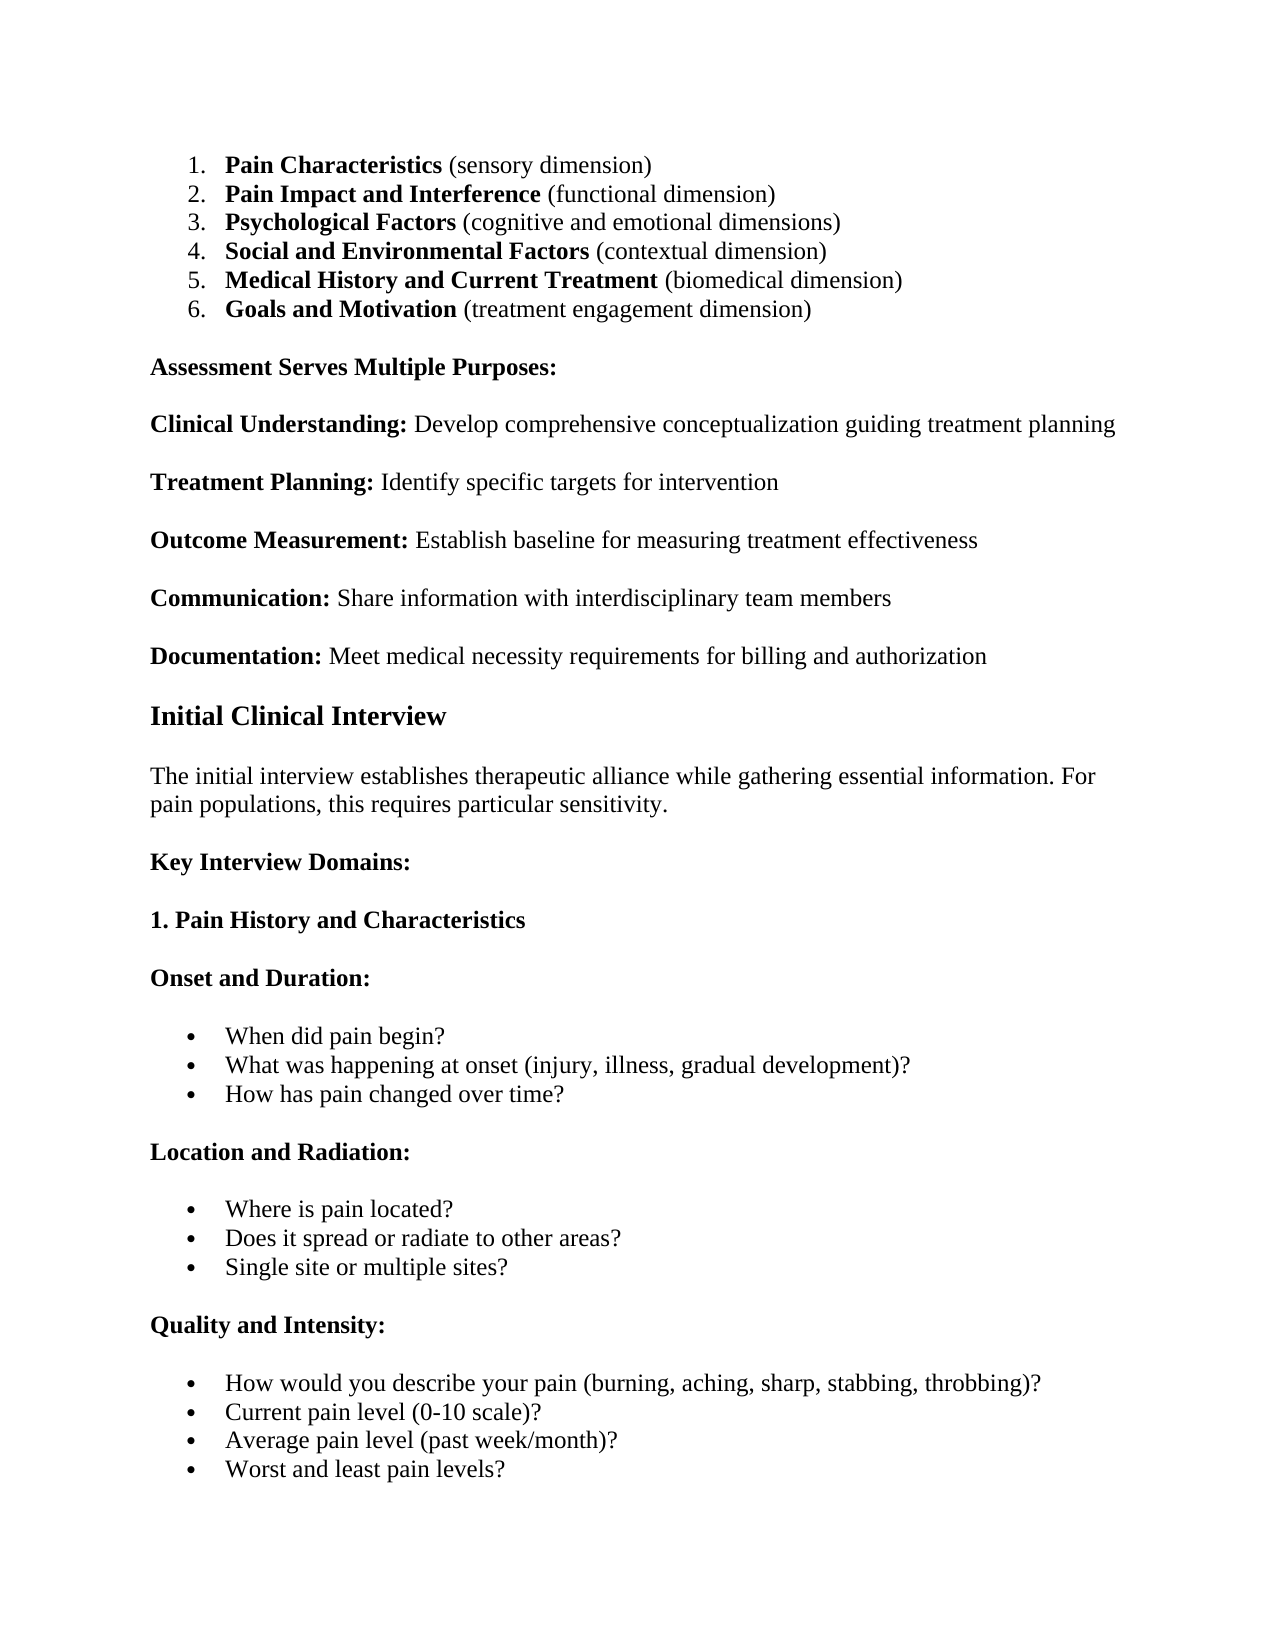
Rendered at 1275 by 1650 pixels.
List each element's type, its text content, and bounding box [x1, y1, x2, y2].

list Goals and Motivation (treatment engagement dimension) [187, 294, 1125, 322]
text Location and Radiation: [150, 1137, 1125, 1165]
text The initial interview establishes therapeutic alliance while gathering essential information. For pain populations, this requires particular sensitivity. [150, 761, 1125, 818]
list Does it spread or radiate to other areas? [187, 1223, 1125, 1252]
list Single site or multiple sites? [187, 1252, 1125, 1281]
text Onset and Duration: [150, 963, 1125, 992]
list Pain Characteristics (sensory dimension) [187, 150, 1125, 179]
text Communication: Share information with interdisciplinary team members [150, 583, 1125, 612]
list Pain Impact and Interference (functional dimension) [187, 179, 1125, 207]
list Social and Environmental Factors (contextual dimension) [187, 236, 1125, 265]
text Quality and Intensity: [150, 1310, 1125, 1339]
list Medical History and Current Treatment (biomedical dimension) [187, 265, 1125, 294]
list What was happening at onset (injury, illness, gradual development)? [187, 1050, 1125, 1079]
text Initial Clinical Interview [150, 699, 1125, 732]
text Clinical Understanding: Develop comprehensive conceptualization guiding treatment planning [150, 409, 1125, 438]
text Outcome Measurement: Establish baseline for measuring treatment effectiveness [150, 525, 1125, 554]
text Treatment Planning: Identify specific targets for intervention [150, 467, 1125, 496]
text Assessment Serves Multiple Purposes: [150, 352, 1125, 380]
list Current pain level (0-10 scale)? [187, 1397, 1125, 1425]
text 1. Pain History and Characteristics [150, 905, 1125, 934]
list How would you describe your pain (burning, aching, sharp, stabbing, throbbing)? [187, 1368, 1125, 1397]
list Where is pain located? [187, 1194, 1125, 1223]
list Average pain level (past week/month)? [187, 1425, 1125, 1454]
text Documentation: Meet medical necessity requirements for billing and authorization [150, 641, 1125, 670]
text Key Interview Domains: [150, 847, 1125, 876]
list When did pain begin? [187, 1021, 1125, 1050]
list Worst and least pain levels? [187, 1454, 1125, 1483]
list How has pain changed over time? [187, 1079, 1125, 1107]
list Psychological Factors (cognitive and emotional dimensions) [187, 207, 1125, 236]
